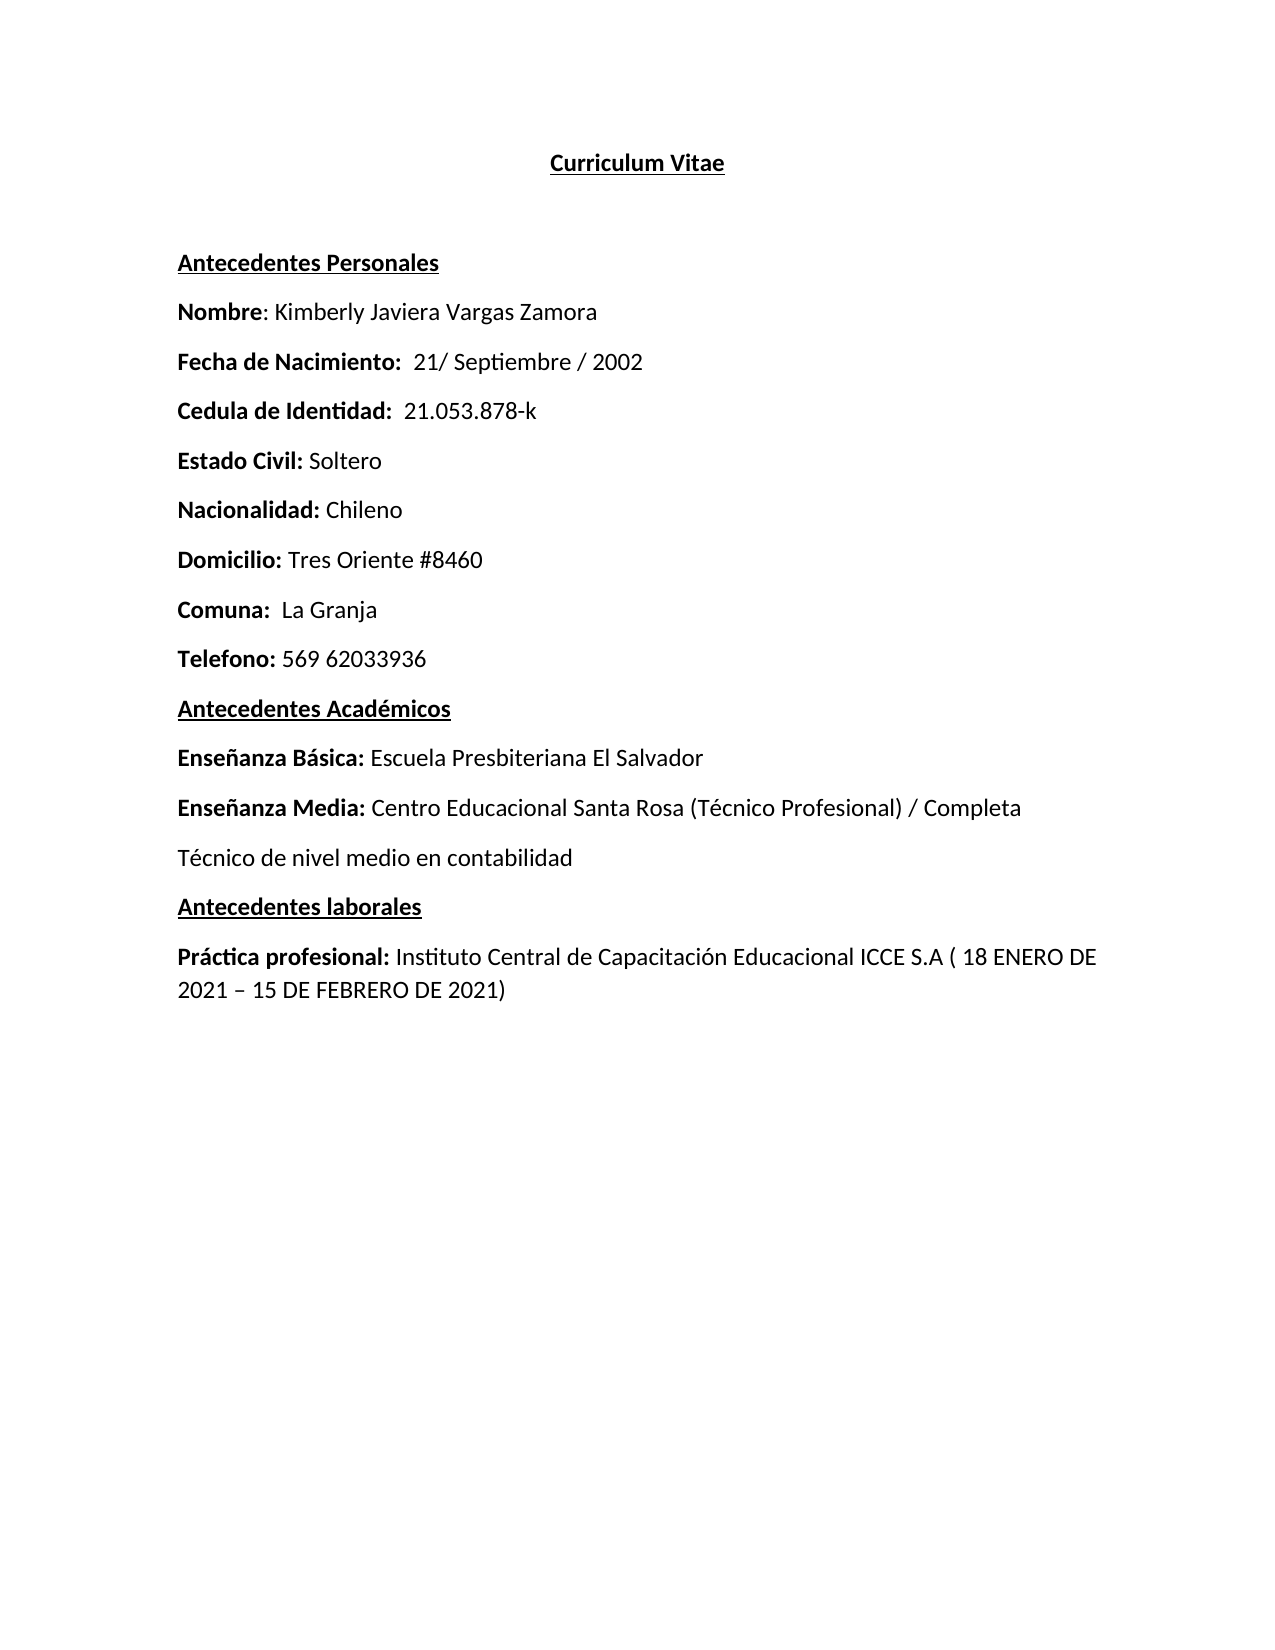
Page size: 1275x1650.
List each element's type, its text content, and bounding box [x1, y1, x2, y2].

text Comuna: La Granja [177, 594, 1098, 624]
text Telefono: 569 62033936 [177, 643, 1098, 674]
text Enseñanza Básica: Escuela Presbiteriana El Salvador [177, 743, 1098, 773]
text Antecedentes Personales [177, 247, 1098, 277]
text Técnico de nivel medio en contabilidad [177, 842, 1098, 872]
text Fecha de Nacimiento: 21/ Septiembre / 2002 [177, 346, 1098, 376]
text Enseñanza Media: Centro Educacional Santa Rosa (Técnico Profesional) / Completa [177, 792, 1098, 823]
text Estado Civil: Soltero [177, 445, 1098, 476]
text Nacionalidad: Chileno [177, 495, 1098, 525]
text Curriculum Vitae [177, 148, 1098, 178]
text Antecedentes Académicos [177, 693, 1098, 723]
text Domicilio: Tres Oriente #8460 [177, 544, 1098, 575]
text Práctica profesional: Instituto Central de Capacitación Educacional ICCE S.A ( 18 ENERO DE 2021 – 15 DE FEBRERO DE 2021) [177, 941, 1098, 1004]
text Cedula de Identidad: 21.053.878-k [177, 396, 1098, 426]
text Antecedentes laborales [177, 891, 1098, 922]
text Nombre: Kimberly Javiera Vargas Zamora [177, 296, 1098, 327]
